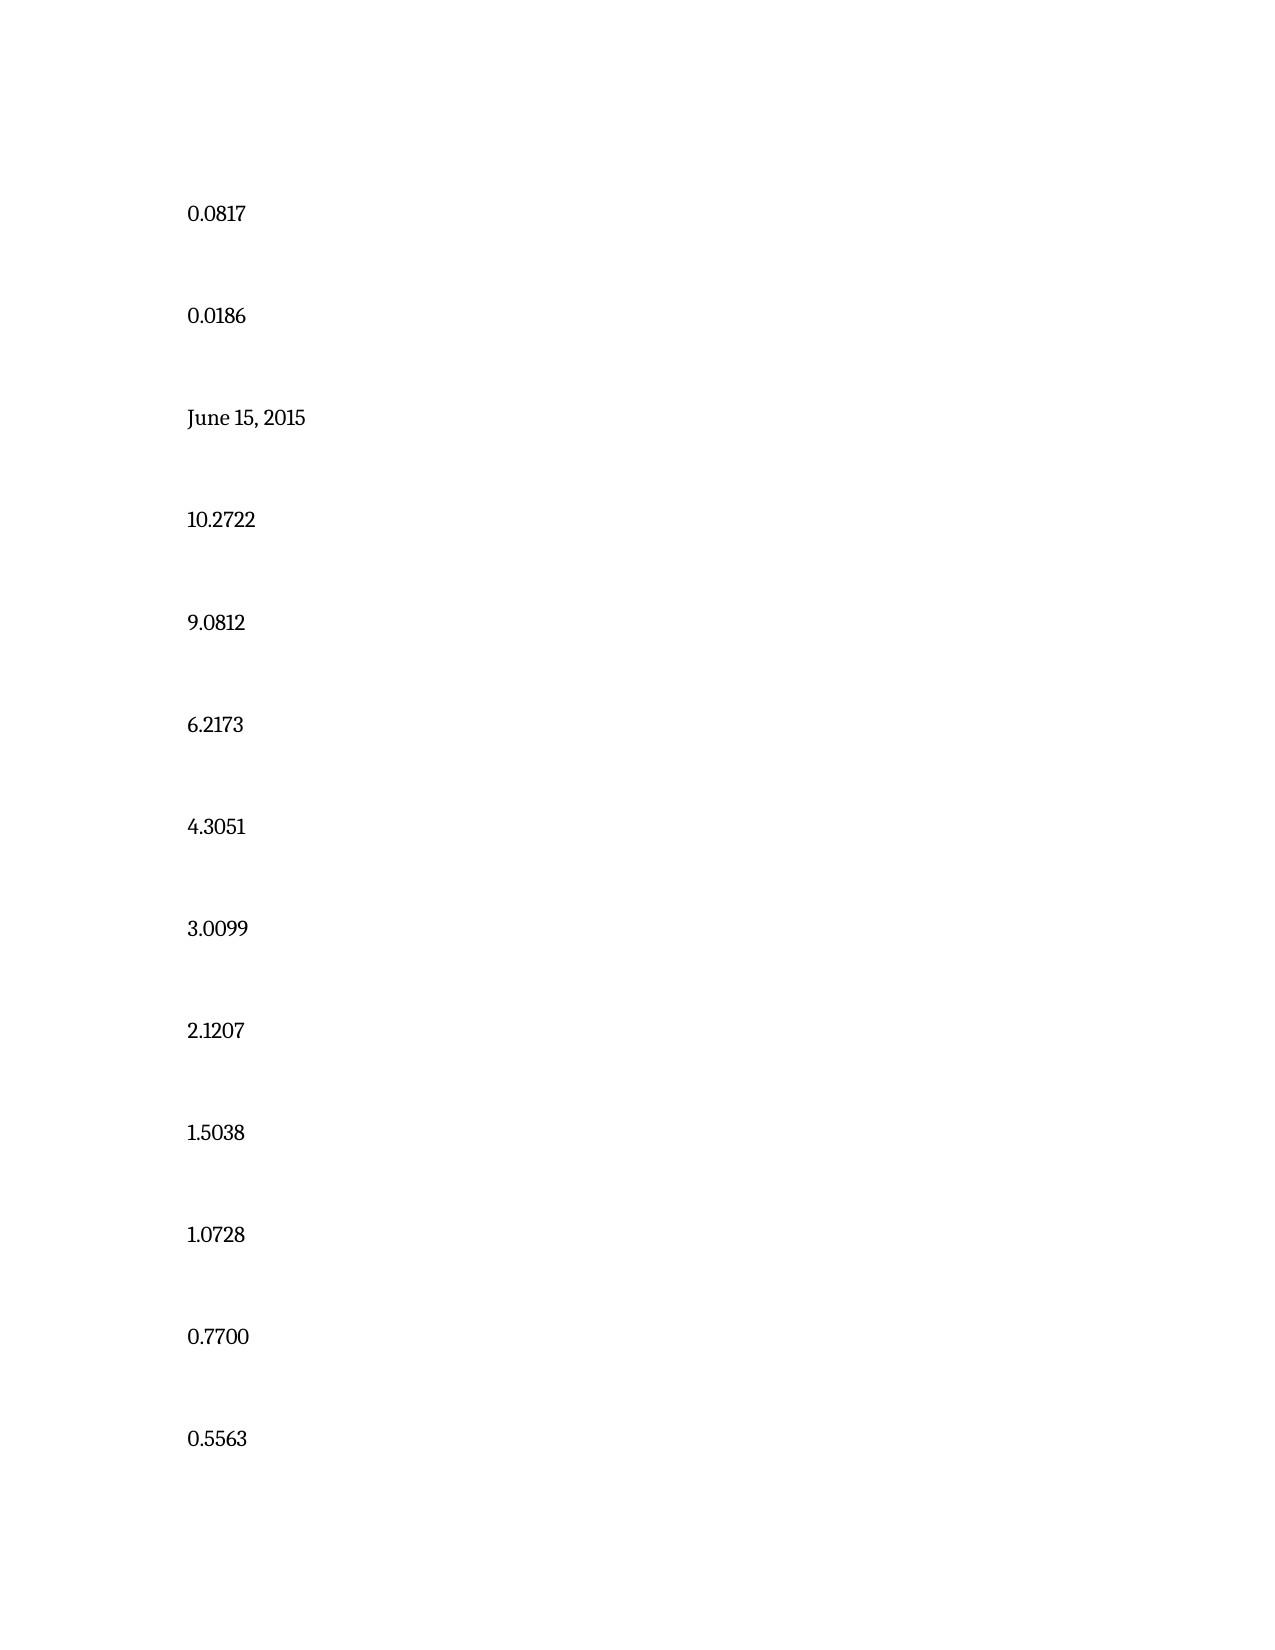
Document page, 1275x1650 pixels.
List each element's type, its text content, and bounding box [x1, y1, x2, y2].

text 1.5038 [187, 1120, 1087, 1146]
text 2.1207 [187, 1018, 1087, 1044]
text 1.0728 [187, 1222, 1087, 1248]
text 0.5563 [187, 1426, 1087, 1452]
text 0.0186 [187, 303, 1087, 329]
text 0.7700 [187, 1324, 1087, 1350]
text 3.0099 [187, 916, 1087, 942]
text June 15, 2015 [187, 405, 1087, 432]
text 4.3051 [187, 813, 1087, 840]
text 10.2722 [187, 507, 1087, 534]
text 0.0817 [187, 201, 1087, 227]
text 9.0812 [187, 609, 1087, 636]
text 6.2173 [187, 711, 1087, 738]
